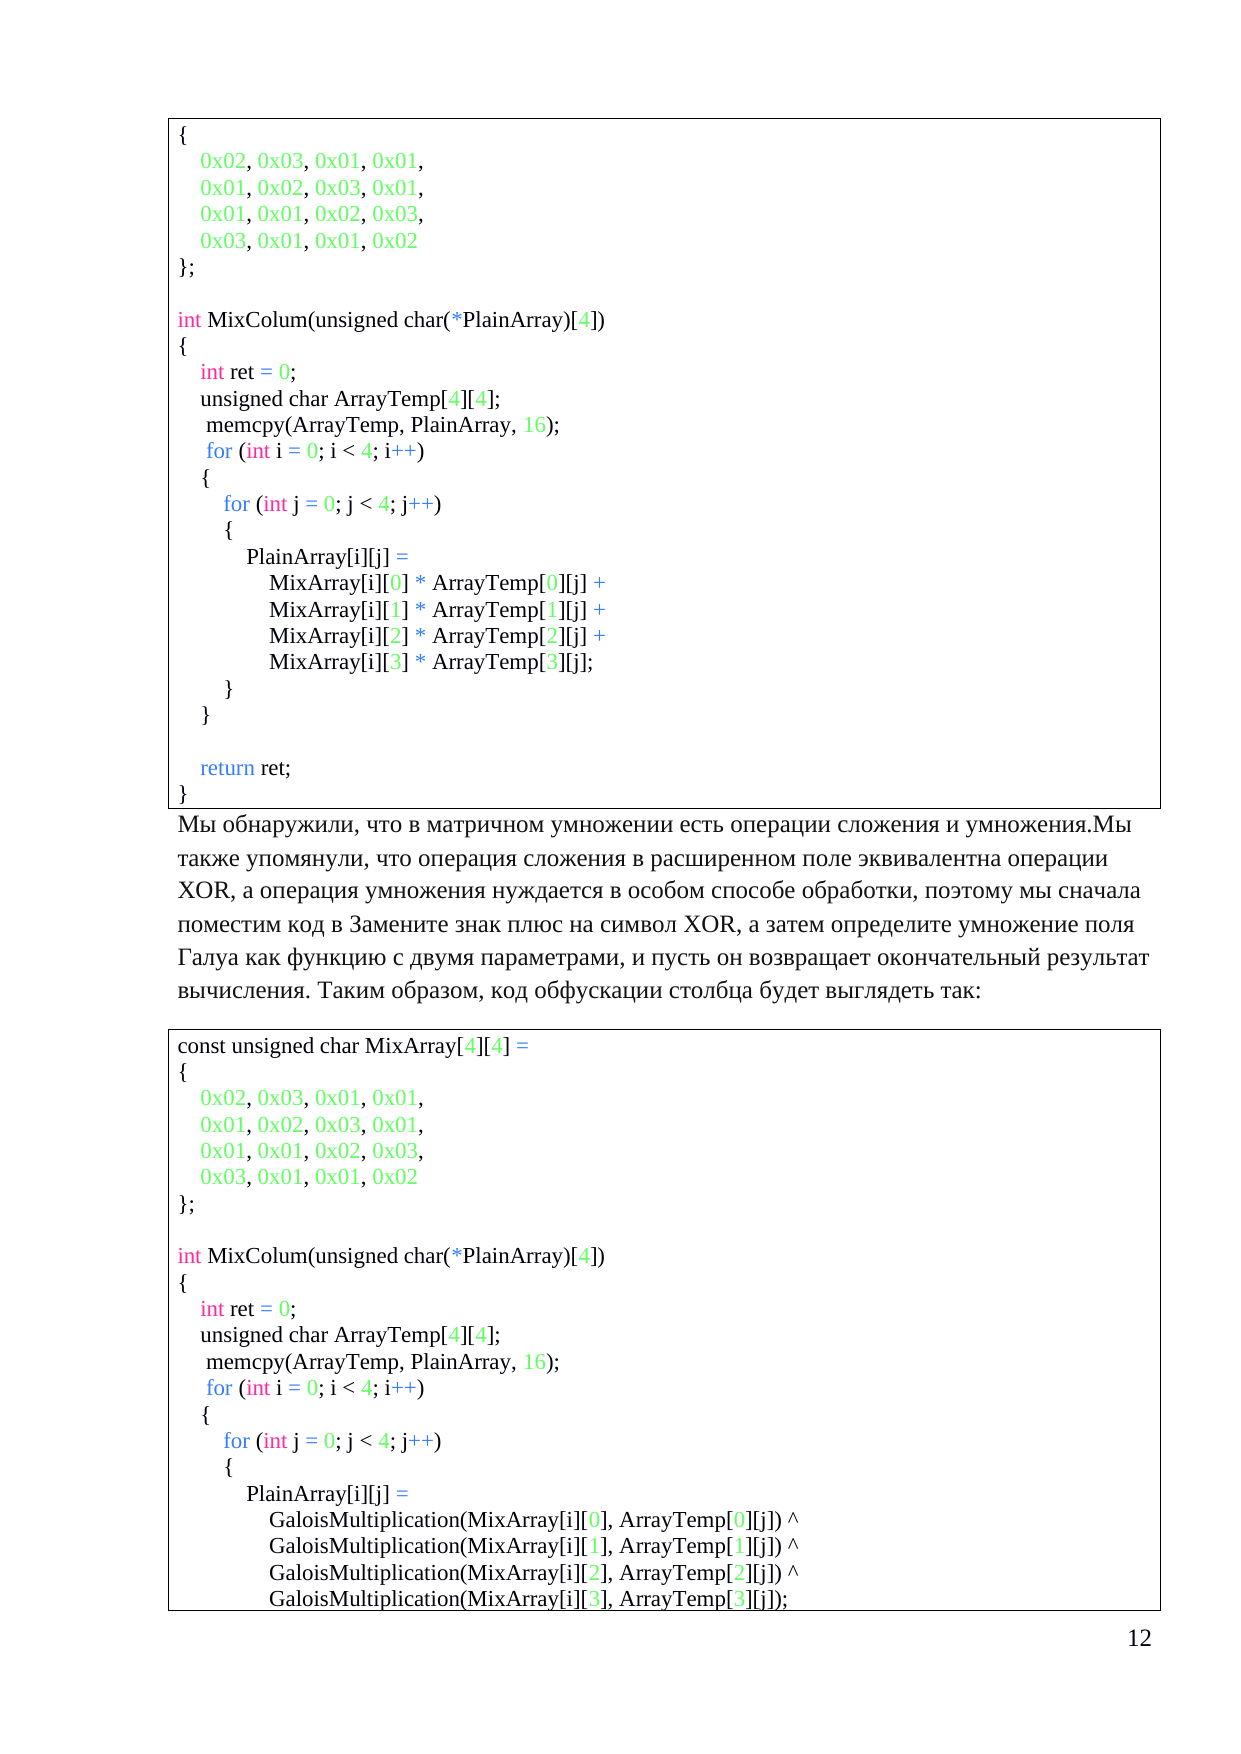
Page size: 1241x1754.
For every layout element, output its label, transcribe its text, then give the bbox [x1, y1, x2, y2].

text Мы обнаружили, что в матричном умножении есть операции сложения и умножения.Мы также упомянули, что операция сложения в расширенном поле эквивалентна операции XOR, а операция умножения нуждается в особом способе обработки, поэтому мы сначала поместим код в Замените знак плюс на символ XOR, а затем определите умножение поля Галуа как функцию с двумя параметрами, и пусть он возвращает окончательный результат вычисления. Таким образом, код обфускации столбца будет выглядеть так: [177, 809, 1152, 1003]
text for (int i = 0; i < 4; i++) [177, 437, 1152, 464]
text MixArray[i][1] * ArrayTemp[1][j] + [177, 596, 1152, 622]
text 0x03, 0x01, 0x01, 0x02 [177, 1163, 1152, 1190]
text { [177, 1401, 1152, 1427]
text { [177, 464, 1152, 490]
text PlainArray[i][j] = [177, 1480, 1152, 1506]
text GaloisMultiplication(MixArray[i][2], ArrayTemp[2][j]) ^ [177, 1559, 1152, 1585]
text GaloisMultiplication(MixArray[i][0], ArrayTemp[0][j]) ^ [177, 1506, 1152, 1532]
text int MixColum(unsigned char(*PlainArray)[4]) [177, 1242, 1152, 1269]
text 0x01, 0x01, 0x02, 0x03, [177, 200, 1152, 227]
text }; [177, 253, 1152, 279]
text MixArray[i][3] * ArrayTemp[3][j]; [177, 648, 1152, 675]
text GaloisMultiplication(MixArray[i][1], ArrayTemp[1][j]) ^ [177, 1532, 1152, 1559]
text { [177, 1269, 1152, 1295]
text { [177, 1453, 1152, 1480]
text memcpy(ArrayTemp, PlainArray, 16); [177, 1348, 1152, 1374]
text PlainArray[i][j] = [177, 543, 1152, 569]
text unsigned char ArrayTemp[4][4]; [177, 385, 1152, 411]
text MixArray[i][0] * ArrayTemp[0][j] + [177, 569, 1152, 596]
text int MixColum(unsigned char(*PlainArray)[4]) [177, 306, 1152, 332]
text for (int j = 0; j < 4; j++) [177, 490, 1152, 517]
text unsigned char ArrayTemp[4][4]; [177, 1322, 1152, 1348]
text return ret; [177, 754, 1152, 777]
text MixArray[i][2] * ArrayTemp[2][j] + [177, 622, 1152, 648]
text { [177, 517, 1152, 543]
text } [169, 777, 1160, 808]
text 0x02, 0x03, 0x01, 0x01, [177, 1084, 1152, 1111]
text 0x01, 0x01, 0x02, 0x03, [177, 1137, 1152, 1163]
text { [169, 119, 1160, 148]
text 0x03, 0x01, 0x01, 0x02 [177, 227, 1152, 253]
text int ret = 0; [177, 1295, 1152, 1322]
text { [177, 1058, 1152, 1084]
text for (int j = 0; j < 4; j++) [177, 1427, 1152, 1453]
text }; [177, 1190, 1152, 1216]
text } [177, 701, 1152, 727]
text 0x02, 0x03, 0x01, 0x01, [177, 148, 1152, 174]
text memcpy(ArrayTemp, PlainArray, 16); [177, 411, 1152, 437]
text 0x01, 0x02, 0x03, 0x01, [177, 174, 1152, 200]
text { [177, 332, 1152, 358]
text GaloisMultiplication(MixArray[i][3], ArrayTemp[3][j]); [177, 1585, 1152, 1610]
text 0x01, 0x02, 0x03, 0x01, [177, 1111, 1152, 1137]
text } [177, 675, 1152, 701]
text const unsigned char MixArray[4][4] = [169, 1030, 1160, 1058]
text int ret = 0; [177, 358, 1152, 385]
text for (int i = 0; i < 4; i++) [177, 1374, 1152, 1401]
